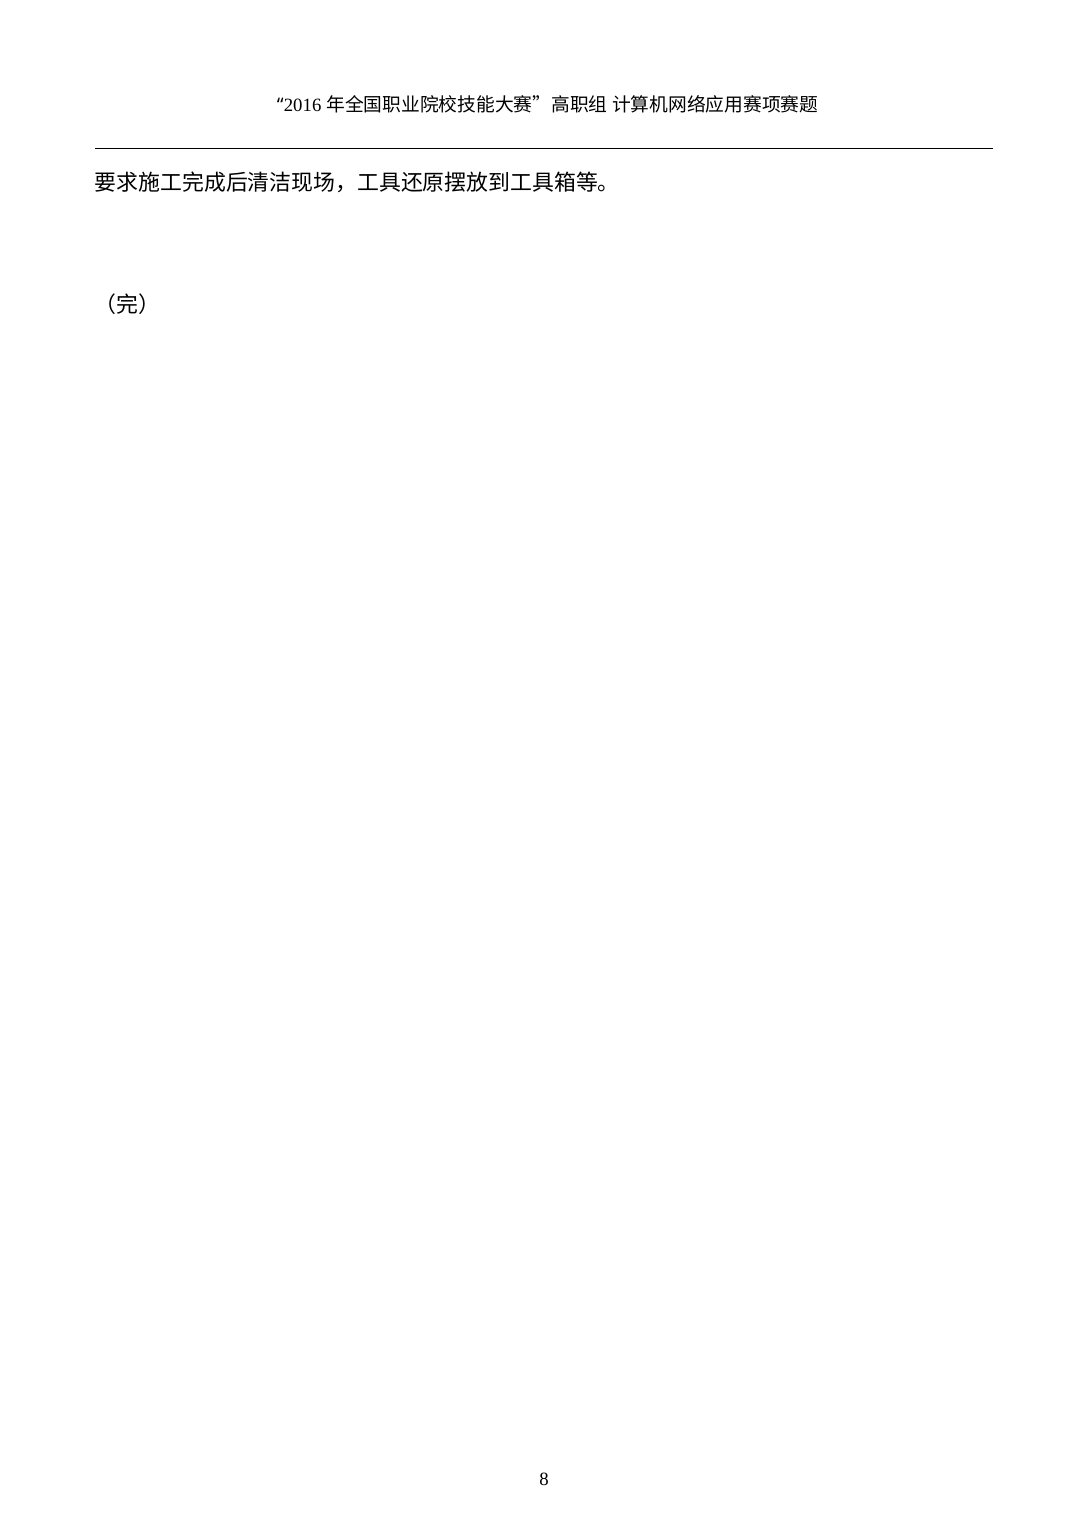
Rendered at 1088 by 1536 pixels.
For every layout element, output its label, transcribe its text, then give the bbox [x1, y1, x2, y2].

text 要求施工完成后清洁现场，工具还原摆放到工具箱等。 [94, 164, 993, 197]
text （完） [94, 287, 993, 319]
